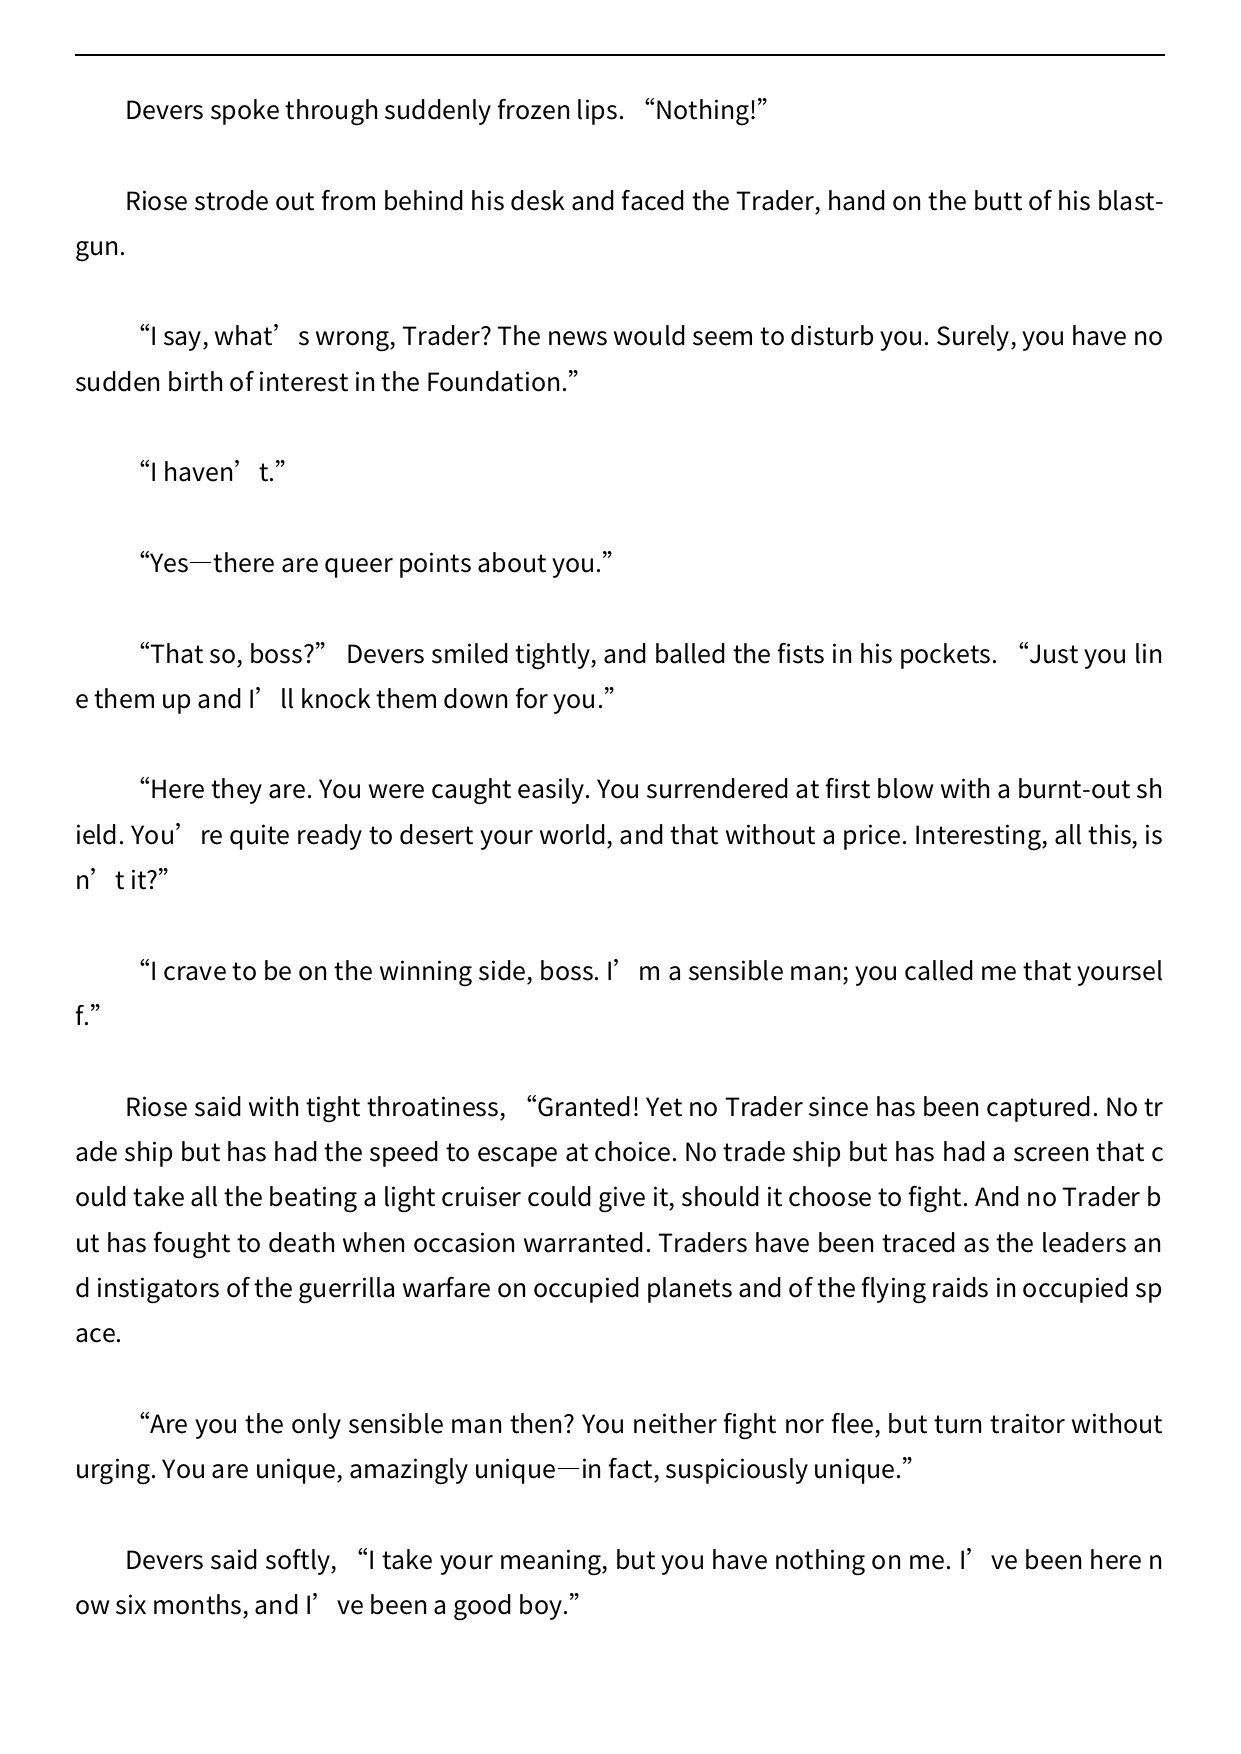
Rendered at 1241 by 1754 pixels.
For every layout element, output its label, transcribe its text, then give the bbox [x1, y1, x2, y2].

text Devers said softly, “I take your meaning, but you have nothing on me. I’ve been here now six months, and I’ve been a good boy.” [75, 1536, 1165, 1626]
text “I haven’t.” [75, 448, 1165, 494]
text Riose strode out from behind his desk and faced the Trader, hand on the butt of his blast-gun. [75, 176, 1165, 267]
text “Yes—there are queer points about you.” [75, 539, 1165, 584]
text Devers spoke through suddenly frozen lips. “Nothing!” [75, 86, 1165, 131]
text “That so, boss?” Devers smiled tightly, and balled the fists in his pockets. “Just you line them up and I’ll knock them down for you.” [75, 629, 1165, 720]
text “Are you the only sensible man then? You neither fight nor flee, but turn traitor without urging. You are unique, amazingly unique—in fact, suspiciously unique.” [75, 1400, 1165, 1491]
text “Here they are. You were caught easily. You surrendered at first blow with a burnt-out shield. You’re quite ready to desert your world, and that without a price. Interesting, all this, isn’t it?” [75, 766, 1165, 901]
text “I say, what’s wrong, Trader? The news would seem to disturb you. Surely, you have no sudden birth of interest in the Foundation.” [75, 312, 1165, 403]
text “I crave to be on the winning side, boss. I’m a sensible man; you called me that yourself.” [75, 947, 1165, 1037]
text Riose said with tight throatiness, “Granted! Yet no Trader since has been captured. No trade ship but has had the speed to escape at choice. No trade ship but has had a screen that could take all the beating a light cruiser could give it, should it choose to fight. And no Trader but has fought to death when occasion warranted. Traders have been traced as the leaders and instigators of the guerrilla warfare on occupied planets and of the flying raids in occupied space. [75, 1083, 1165, 1354]
